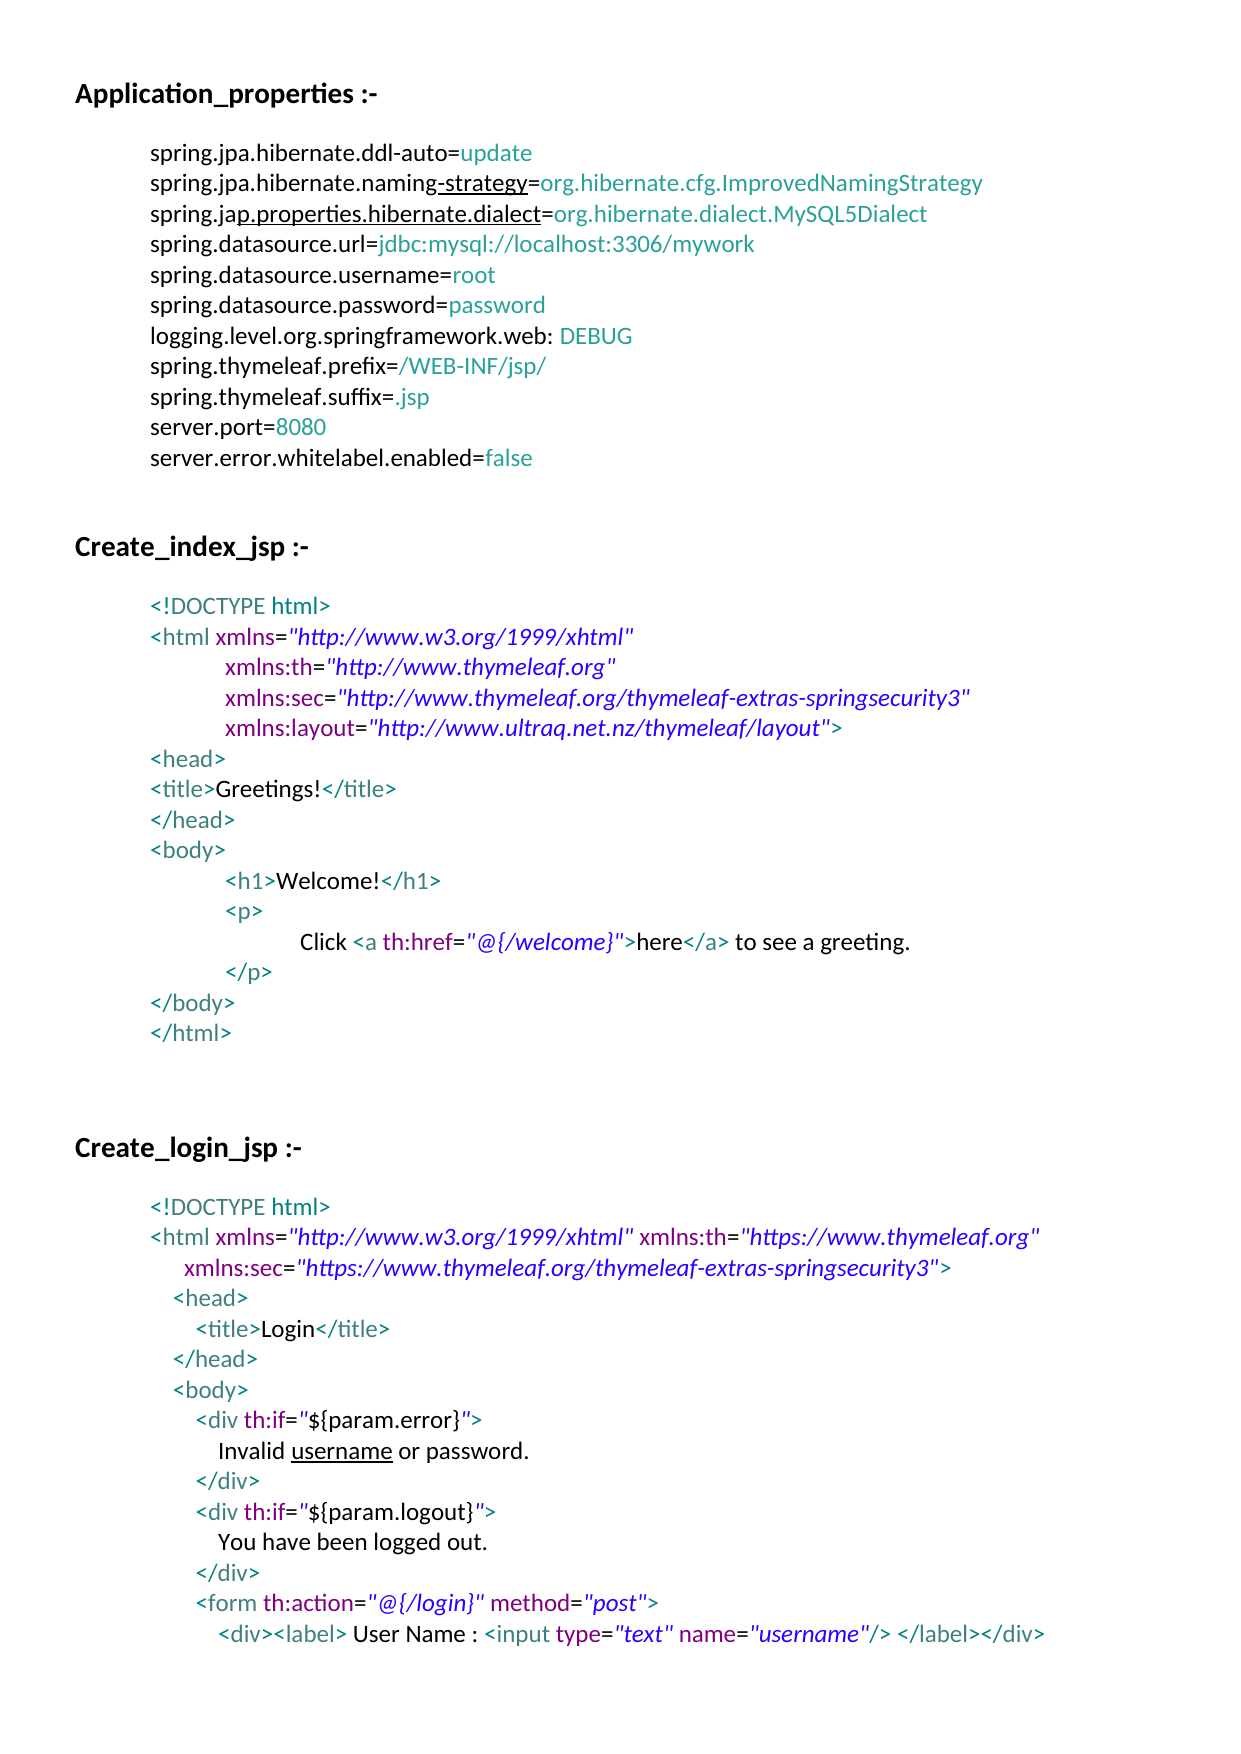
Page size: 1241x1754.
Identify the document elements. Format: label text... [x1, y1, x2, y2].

text </div> [150, 1557, 1165, 1588]
text </head> [150, 1343, 1165, 1374]
text Create_index_jsp :- [75, 528, 1165, 564]
text <head> [150, 743, 1165, 773]
text <p> [150, 895, 1165, 926]
text spring.thymeleaf.prefix=/WEB-INF/jsp/ [150, 350, 1165, 381]
text spring.thymeleaf.suffix=.jsp [150, 381, 1165, 411]
text xmlns:sec="http://www.thymeleaf.org/thymeleaf-extras-springsecurity3" [150, 682, 1165, 712]
text logging.level.org.springframework.web: DEBUG [150, 320, 1165, 350]
text xmlns:layout="http://www.ultraq.net.nz/thymeleaf/layout"> [150, 712, 1165, 743]
text <div><label> User Name : <input type="text" name="username"/> </label></div> [150, 1618, 1165, 1649]
text <title>Greetings!</title> [150, 773, 1165, 804]
text </head> [150, 804, 1165, 834]
text <!DOCTYPE html> [150, 590, 1165, 621]
text <!DOCTYPE html> [150, 1191, 1165, 1221]
text Application_properties :- [75, 75, 1165, 111]
text spring.jap.properties.hibernate.dialect=org.hibernate.dialect.MySQL5Dialect [150, 198, 1165, 228]
text <html xmlns="http://www.w3.org/1999/xhtml" [150, 621, 1165, 651]
text </body> [150, 987, 1165, 1017]
text <body> [150, 1374, 1165, 1404]
text spring.datasource.url=jdbc:mysql://localhost:3306/mywork [150, 228, 1165, 259]
text xmlns:sec="https://www.thymeleaf.org/thymeleaf-extras-springsecurity3"> [150, 1252, 1165, 1282]
text <h1>Welcome!</h1> [150, 865, 1165, 895]
text <body> [150, 834, 1165, 865]
text spring.jpa.hibernate.ddl-auto=update [150, 137, 1165, 167]
text Invalid username or password. [150, 1435, 1165, 1466]
text spring.datasource.password=password [150, 289, 1165, 320]
text </p> [150, 956, 1165, 987]
text You have been logged out. [150, 1527, 1165, 1557]
text <head> [150, 1282, 1165, 1313]
text <title>Login</title> [150, 1313, 1165, 1343]
text </div> [150, 1466, 1165, 1496]
text <html xmlns="http://www.w3.org/1999/xhtml" xmlns:th="https://www.thymeleaf.org" [150, 1221, 1165, 1252]
text <form th:action="@{/login}" method="post"> [150, 1588, 1165, 1618]
text Create_login_jsp :- [75, 1129, 1165, 1165]
text <div th:if="${param.error}"> [150, 1404, 1165, 1435]
text spring.datasource.username=root [150, 259, 1165, 289]
text </html> [150, 1017, 1165, 1048]
text server.port=8080 [150, 411, 1165, 442]
text <div th:if="${param.logout}"> [150, 1496, 1165, 1527]
text server.error.whitelabel.enabled=false [150, 442, 1165, 472]
text xmlns:th="http://www.thymeleaf.org" [150, 651, 1165, 682]
text Click <a th:href="@{/welcome}">here</a> to see a greeting. [150, 926, 1165, 956]
text spring.jpa.hibernate.naming-strategy=org.hibernate.cfg.ImprovedNamingStrategy [150, 167, 1165, 198]
